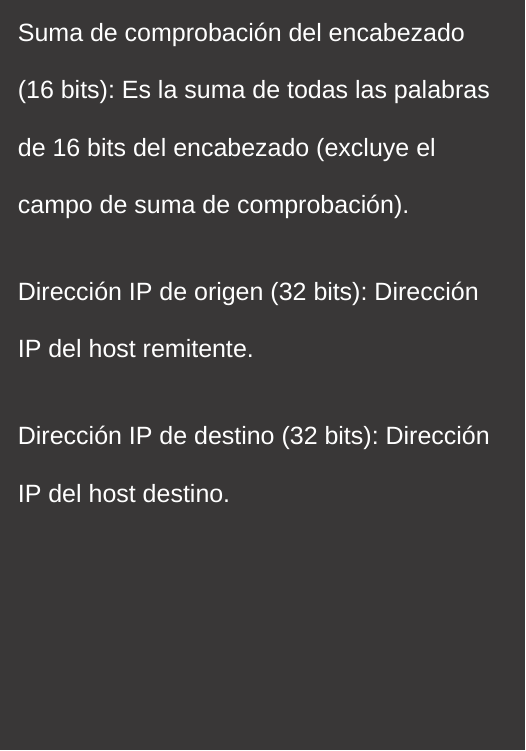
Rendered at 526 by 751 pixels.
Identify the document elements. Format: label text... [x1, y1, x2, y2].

text Suma de comprobación del encabezado (16 bits): Es la suma de todas las palabras de 16 bits del encabezado (excluye el campo de suma de comprobación). [18, 18, 507, 219]
text Dirección IP de destino (32 bits): Dirección IP del host destino. [18, 421, 507, 507]
text Dirección IP de origen (32 bits): Dirección IP del host remitente. [18, 277, 507, 363]
